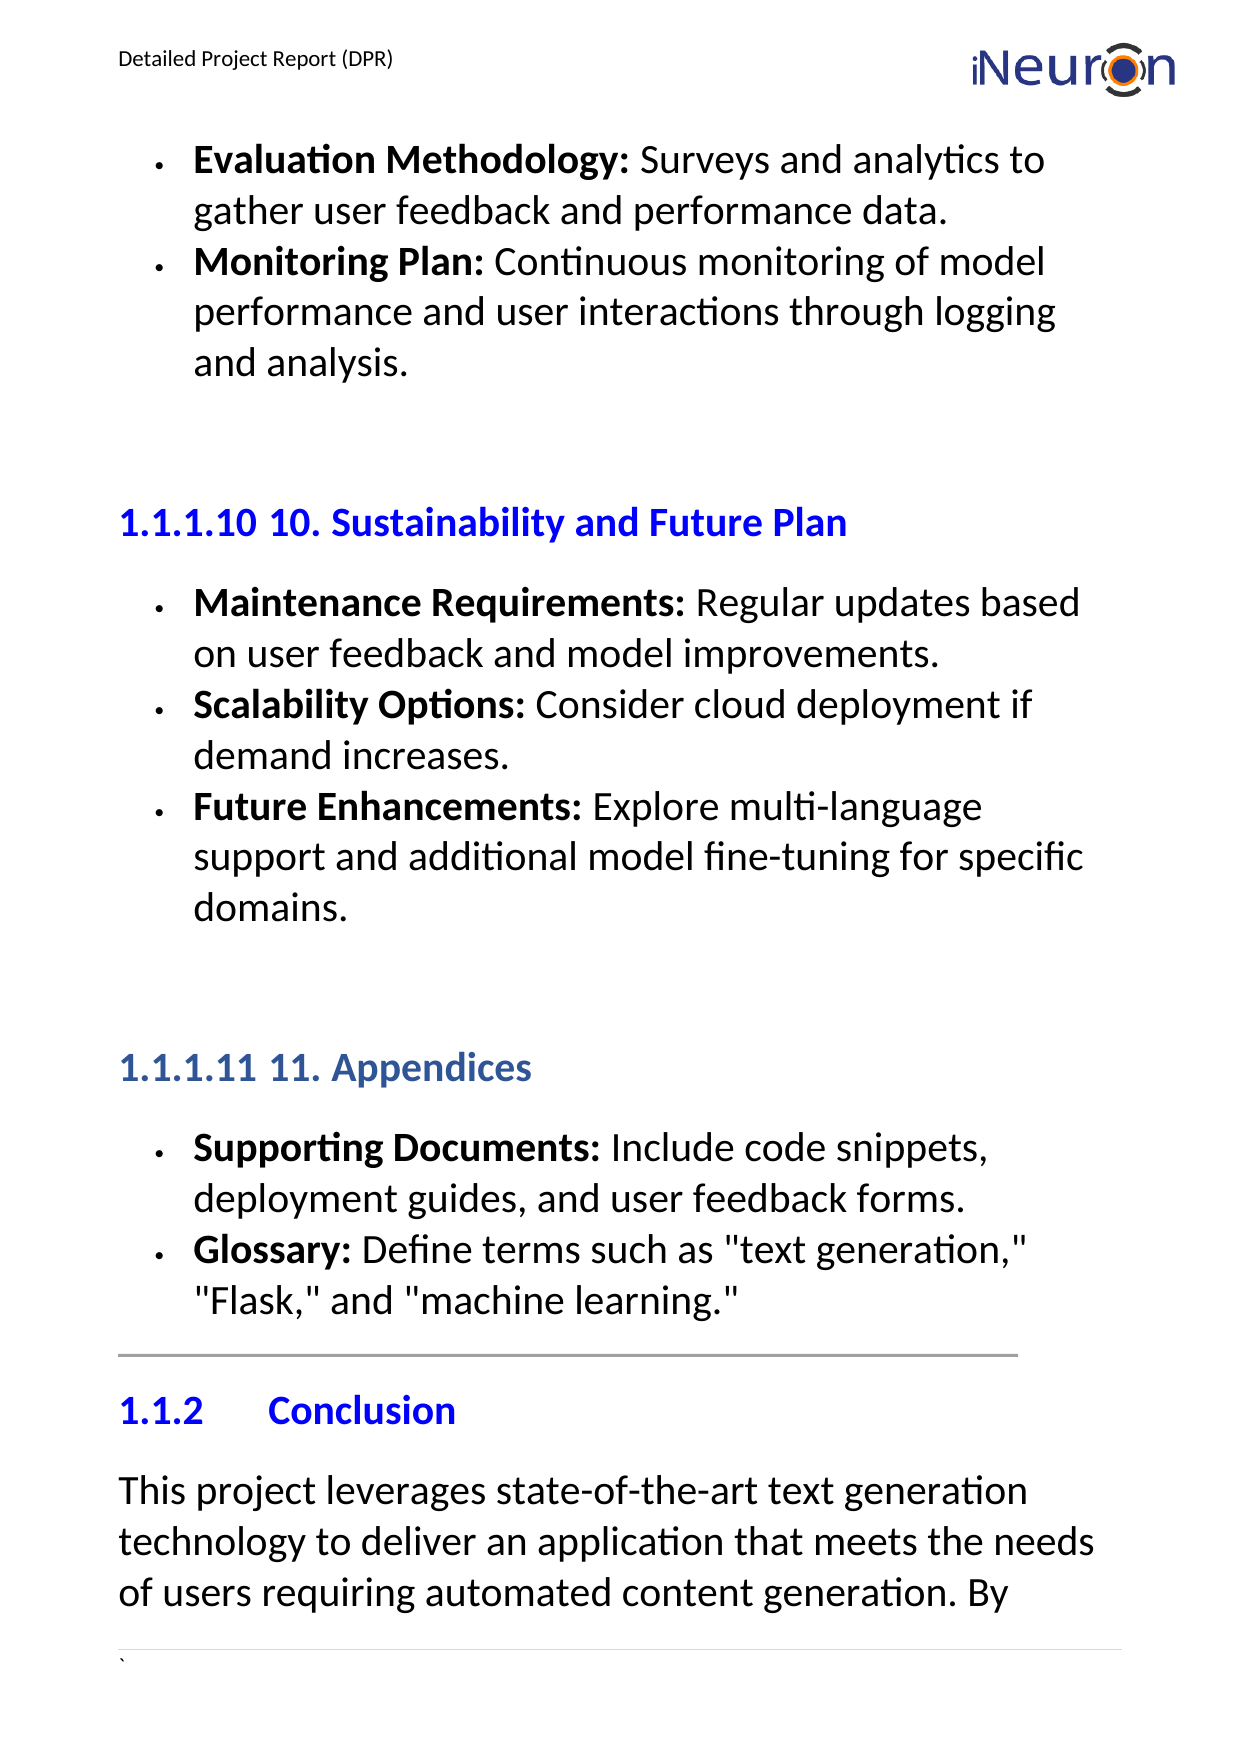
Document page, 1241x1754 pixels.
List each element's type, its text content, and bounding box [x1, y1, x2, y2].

list Scalability Options: Consider cloud deployment if demand increases. [156, 678, 1122, 779]
list Maintenance Requirements: Regular updates based on user feedback and model improvements. [156, 576, 1122, 678]
picture [972, 42, 1175, 97]
subtitle 11. Appendices [118, 1041, 1122, 1092]
list Evaluation Methodology: Surveys and analytics to gather user feedback and performance data. [156, 133, 1122, 234]
list Supporting Documents: Include code snippets, deployment guides, and user feedback forms. [156, 1121, 1122, 1223]
list Monitoring Plan: Continuous monitoring of model performance and user interactions through logging and analysis. [156, 234, 1122, 387]
list Glossary: Define terms such as "text generation," "Flask," and "machine learning." [156, 1223, 1122, 1324]
list Future Enhancements: Explore multi-language support and additional model fine-tuning for specific domains. [156, 779, 1122, 932]
subtitle Conclusion [118, 1384, 1122, 1435]
subtitle 10. Sustainability and Future Plan [118, 496, 1122, 547]
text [118, 1464, 1122, 1617]
